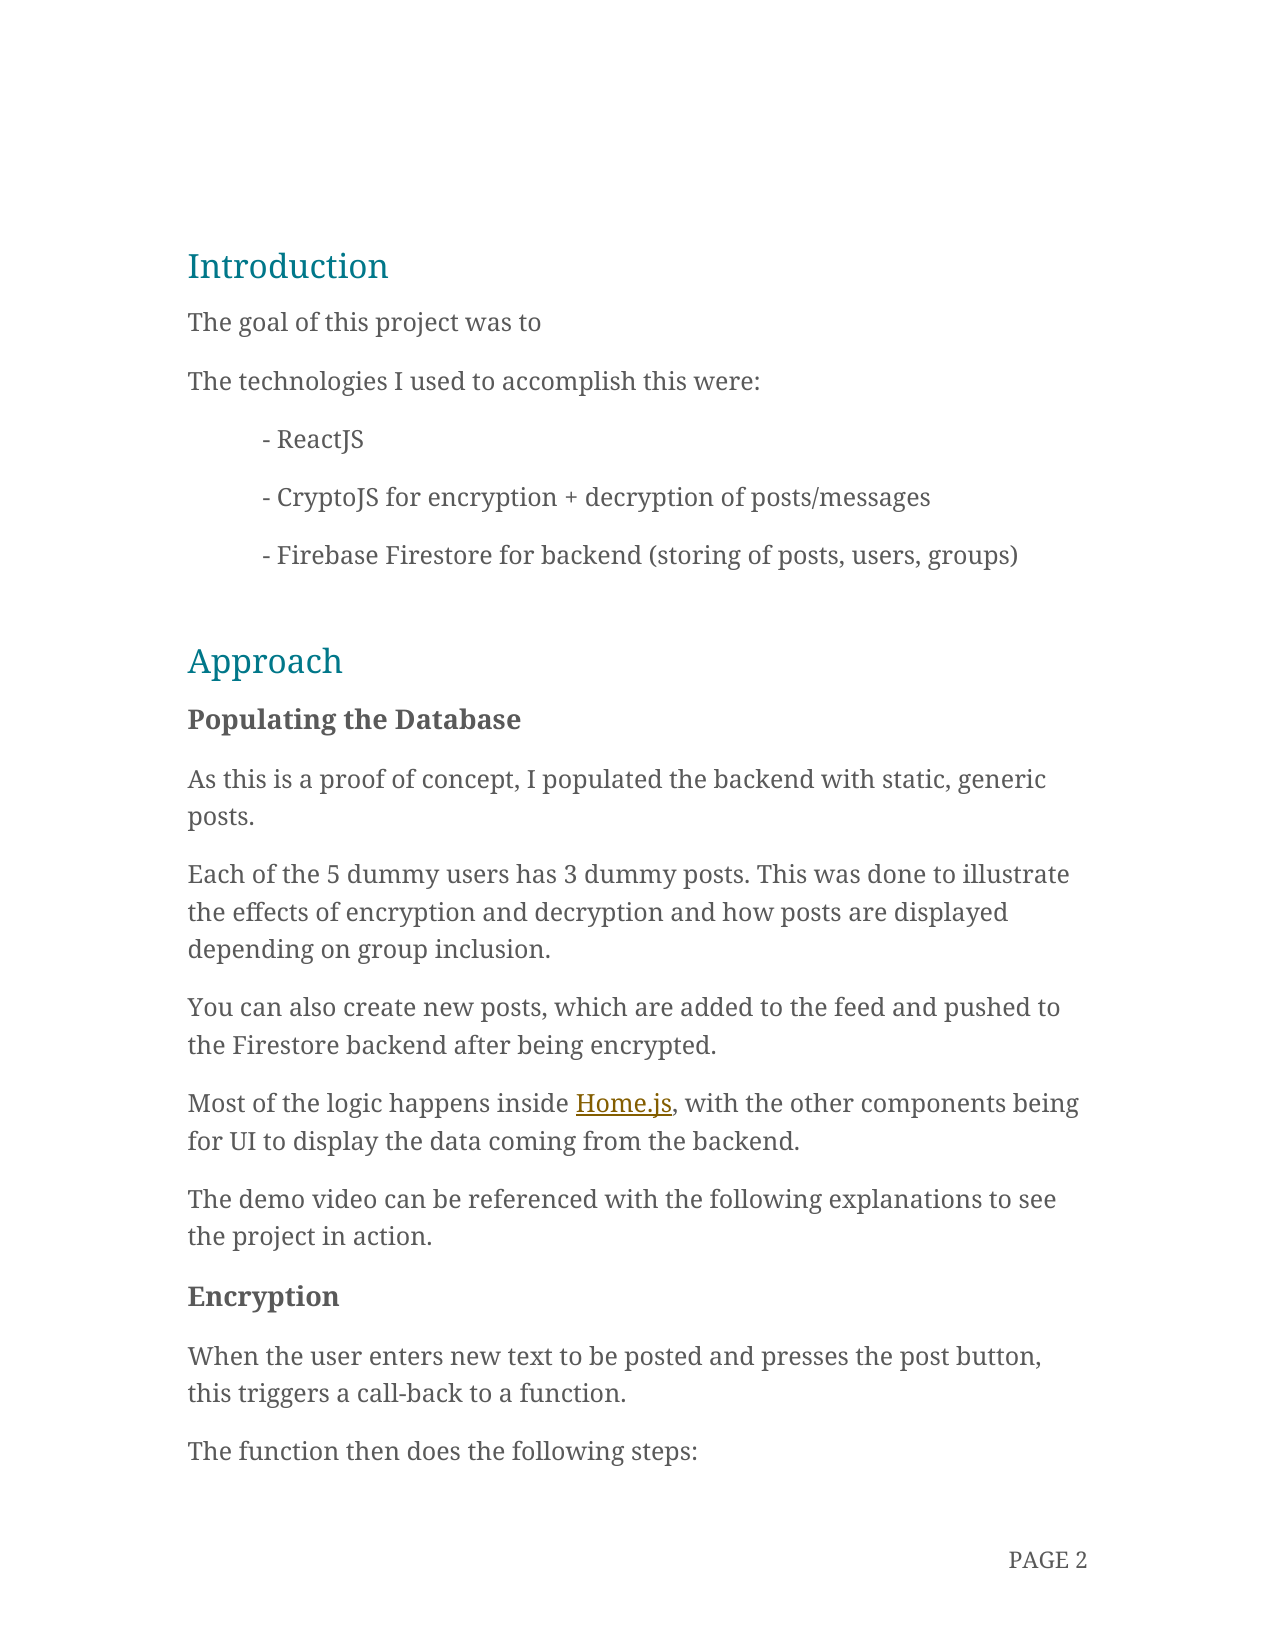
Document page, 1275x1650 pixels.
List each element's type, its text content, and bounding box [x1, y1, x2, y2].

text When the user enters new text to be posted and presses the post button, this triggers a call-back to a function. [187, 1338, 1087, 1410]
text Each of the 5 dummy users has 3 dummy posts. This was done to illustrate the effects of encryption and decryption and how posts are displayed depending on group inclusion. [187, 857, 1087, 966]
text The technologies I used to accomplish this were: [187, 363, 1087, 397]
text - ReactJS [187, 421, 1087, 455]
text Most of the logic happens inside Home.js, with the other components being for UI to display the data coming from the backend. [187, 1086, 1087, 1157]
text The goal of this project was to [187, 305, 1087, 339]
text As this is a proof of concept, I populated the backend with static, generic posts. [187, 761, 1087, 833]
text Populating the Database [187, 700, 1087, 737]
text - Firebase Firestore for backend (storing of posts, users, groups) [187, 538, 1087, 572]
subtitle Introduction [187, 242, 1087, 288]
text You can also create new posts, which are added to the feed and pushed to the Firestore backend after being encrypted. [187, 990, 1087, 1062]
text Encryption [187, 1277, 1087, 1314]
subtitle Approach [187, 638, 1087, 683]
text The demo video can be referenced with the following explanations to see the project in action. [187, 1181, 1087, 1253]
text The function then does the following steps: [187, 1434, 1087, 1468]
text - CryptoJS for encryption + decryption of posts/messages [187, 479, 1087, 514]
